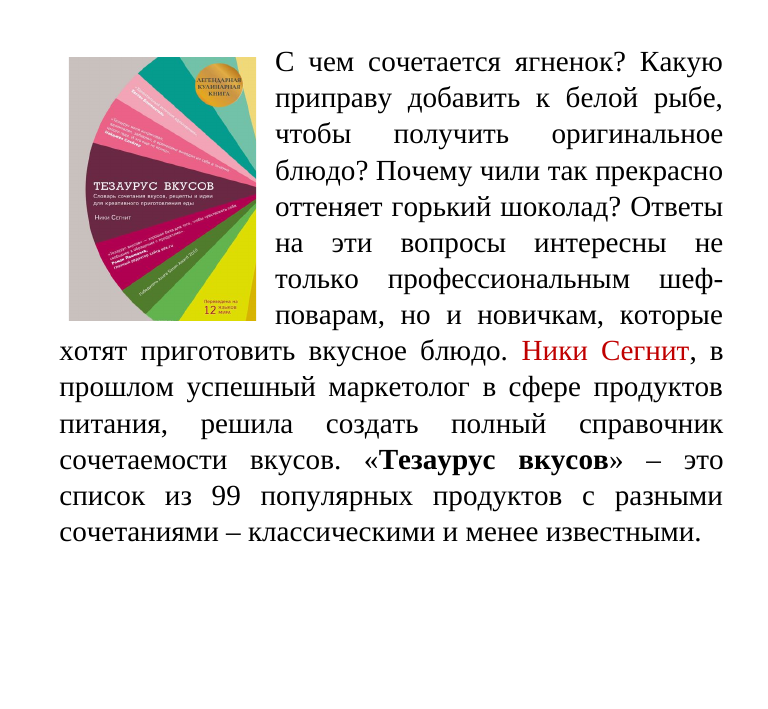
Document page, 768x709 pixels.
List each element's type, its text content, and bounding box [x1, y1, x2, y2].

picture [68, 57, 256, 320]
text С чем сочетается ягненок? Какую приправу добавить к белой рыбе, чтобы получить оригинальное блюдо? Почему чили так прекрасно оттеняет горький шоколад? Ответы на эти вопросы интересны не только профессиональным шеф-поварам, но и новичкам, которые хотят приготовить вкусное блюдо. Ники Сегнит, в прошлом успешный маркетолог в сфере продуктов питания, решила создать полный справочник сочетаемости вкусов. «Тезаурус вкусов» – это список из 99 популярных продуктов с разными сочетаниями – классическими и менее известными. [59, 44, 723, 548]
